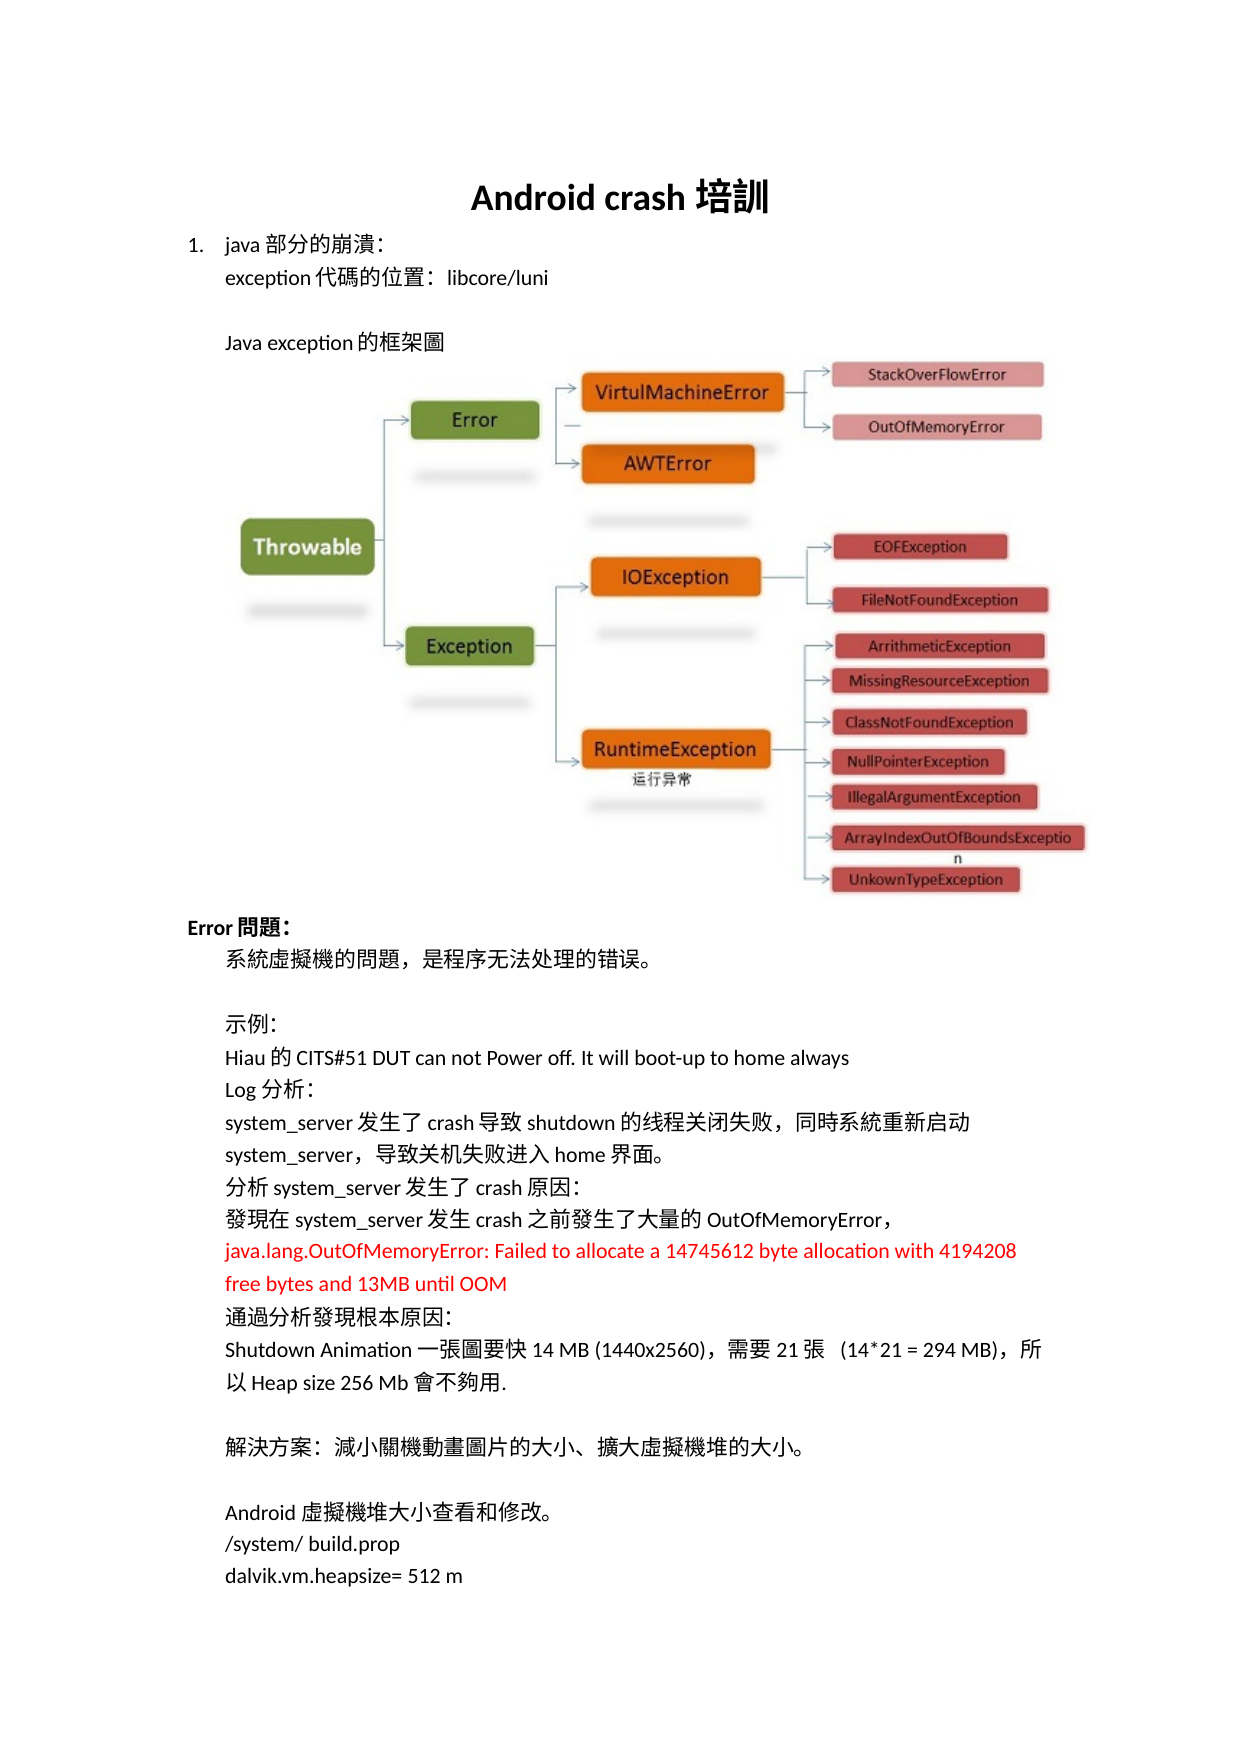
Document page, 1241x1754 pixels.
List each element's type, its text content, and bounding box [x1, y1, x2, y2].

list exception代碼的位置：libcore/luni [225, 259, 1053, 292]
list java.lang.OutOfMemoryError: Failed to allocate a 14745612 byte allocation with 4194208 free bytes and 13MB until OOM [225, 1234, 1053, 1299]
list Shutdown Animation 一張圖要快 14 MB (1440x2560)，需要 21 張 (14*21 = 294 MB)，所以Heap size 256 Mb 會不夠用. [225, 1332, 1053, 1397]
list 解決方案：減小關機動畫圖片的大小、擴大虛擬機堆的大小。 [225, 1429, 1053, 1462]
list 示例： [225, 1007, 1053, 1039]
text Android crash 培訓 [187, 162, 1053, 227]
picture [225, 357, 1091, 901]
list 系統虛擬機的問題，是程序无法处理的错误。 [225, 942, 1053, 974]
list /system/ build.prop [225, 1527, 1053, 1559]
list Java exception的框架圖 [225, 324, 1053, 357]
list 發現在system_server发生crash 之前發生了大量的OutOfMemoryError， [225, 1202, 1053, 1234]
list Android 虛擬機堆大小查看和修改。 [225, 1494, 1053, 1527]
text Error問題： [187, 909, 1053, 942]
list Log 分析： [225, 1072, 1053, 1104]
list system_server发生了crash导致shutdown的线程关闭失败，同時系統重新启动system_server，导致关机失败进入home界面。 [225, 1104, 1053, 1169]
list dalvik.vm.heapsize= 512 m [225, 1559, 1053, 1592]
list java 部分的崩潰： [187, 227, 1053, 259]
list 分析system_server发生了crash 原因： [225, 1169, 1053, 1202]
list 通過分析發現根本原因： [225, 1299, 1053, 1332]
list Hiau的CITS#51 DUT can not Power off. It will boot-up to home always [225, 1039, 1053, 1072]
